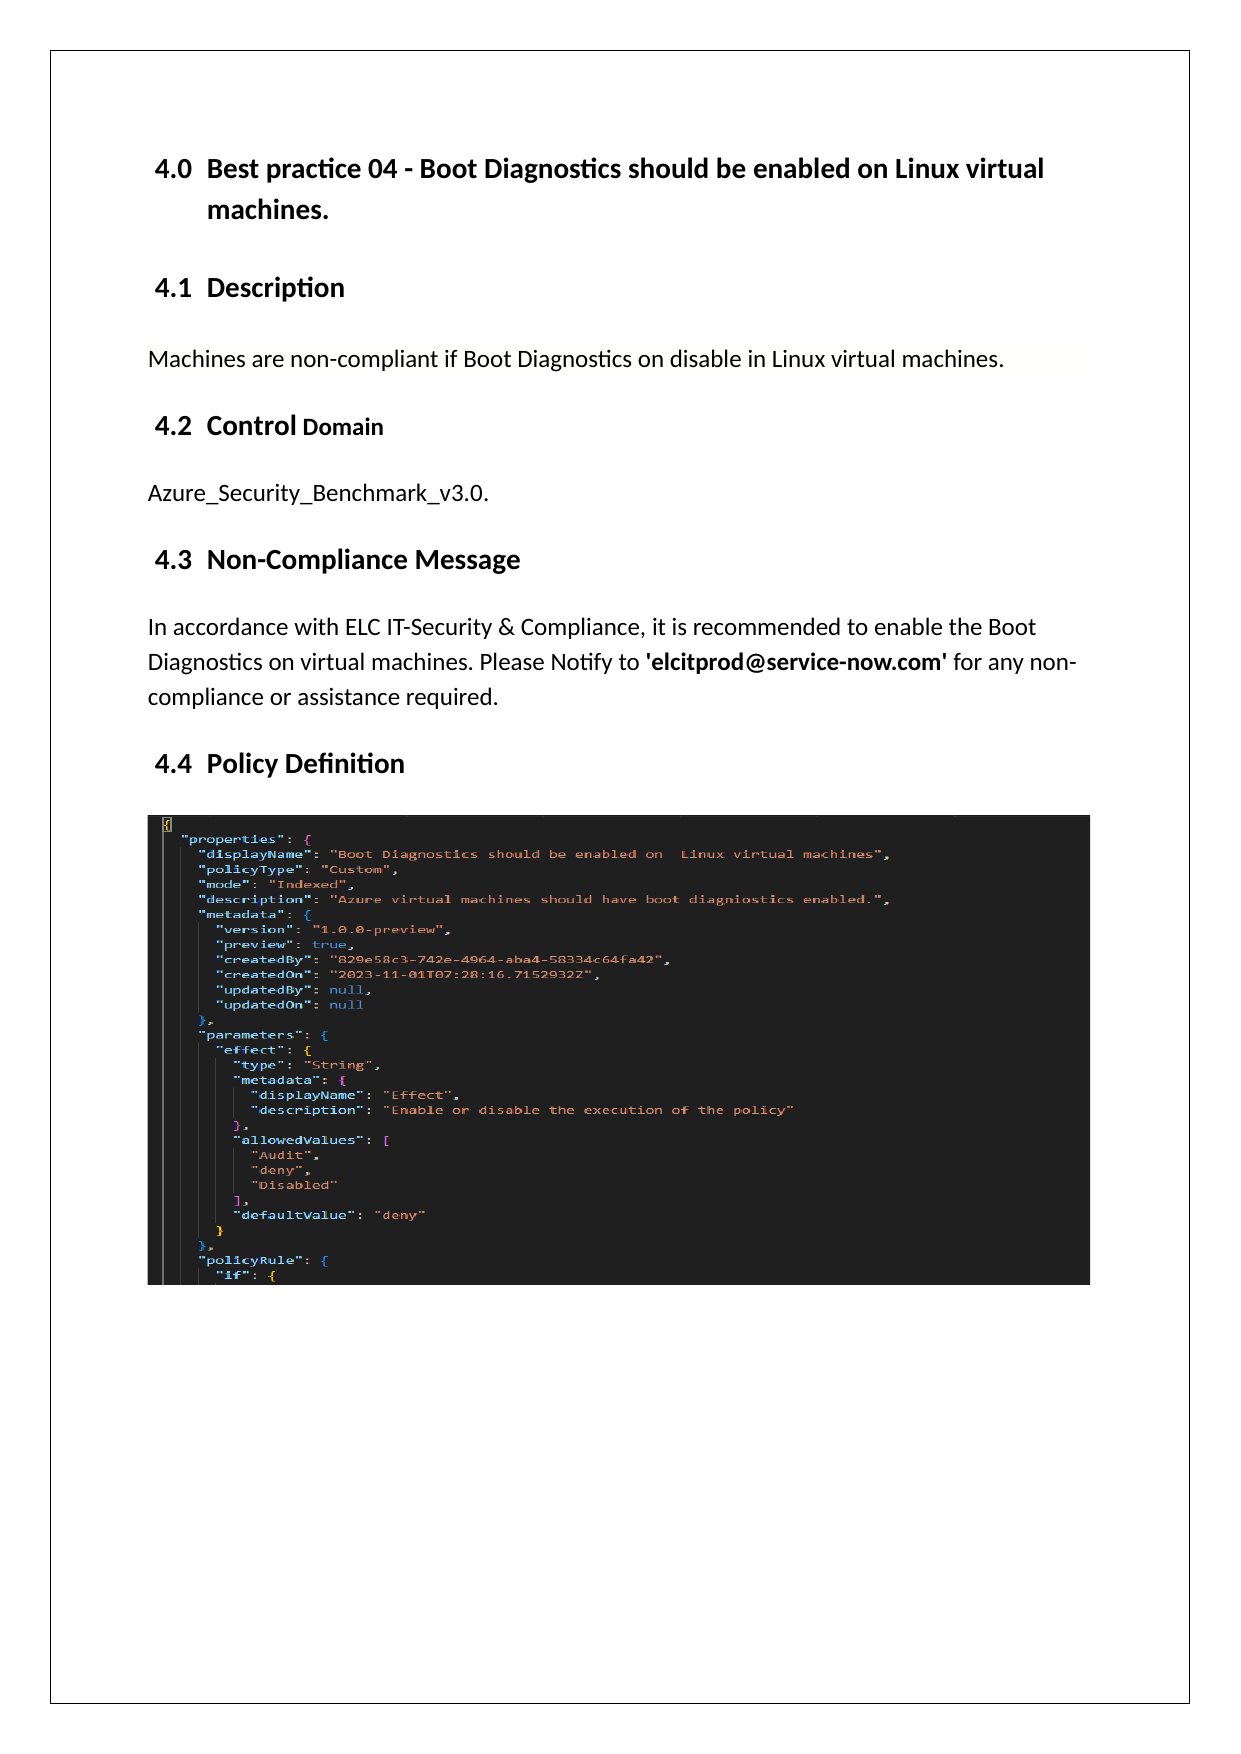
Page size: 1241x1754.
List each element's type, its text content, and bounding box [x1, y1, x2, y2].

text Machines are non-compliant if Boot Diagnostics on disable in Linux virtual machines. [148, 343, 1090, 373]
text Azure_Security_Benchmark_v3.0. [148, 477, 1090, 508]
subtitle Non-Compliance Message [154, 541, 1090, 577]
subtitle Control Domain [154, 407, 1090, 443]
text In accordance with ELC IT-Security & Compliance, it is recommended to enable the Boot Diagnostics on virtual machines. Please Notify to 'elcitprod@service-now.com' for any non-compliance or assistance required. [148, 611, 1090, 712]
subtitle Policy Definition [154, 746, 1090, 781]
subtitle Description [154, 261, 1090, 307]
subtitle Best practice 04 - Boot Diagnostics should be enabled on Linux virtual machines. [154, 150, 1090, 227]
picture [147, 815, 1091, 1285]
